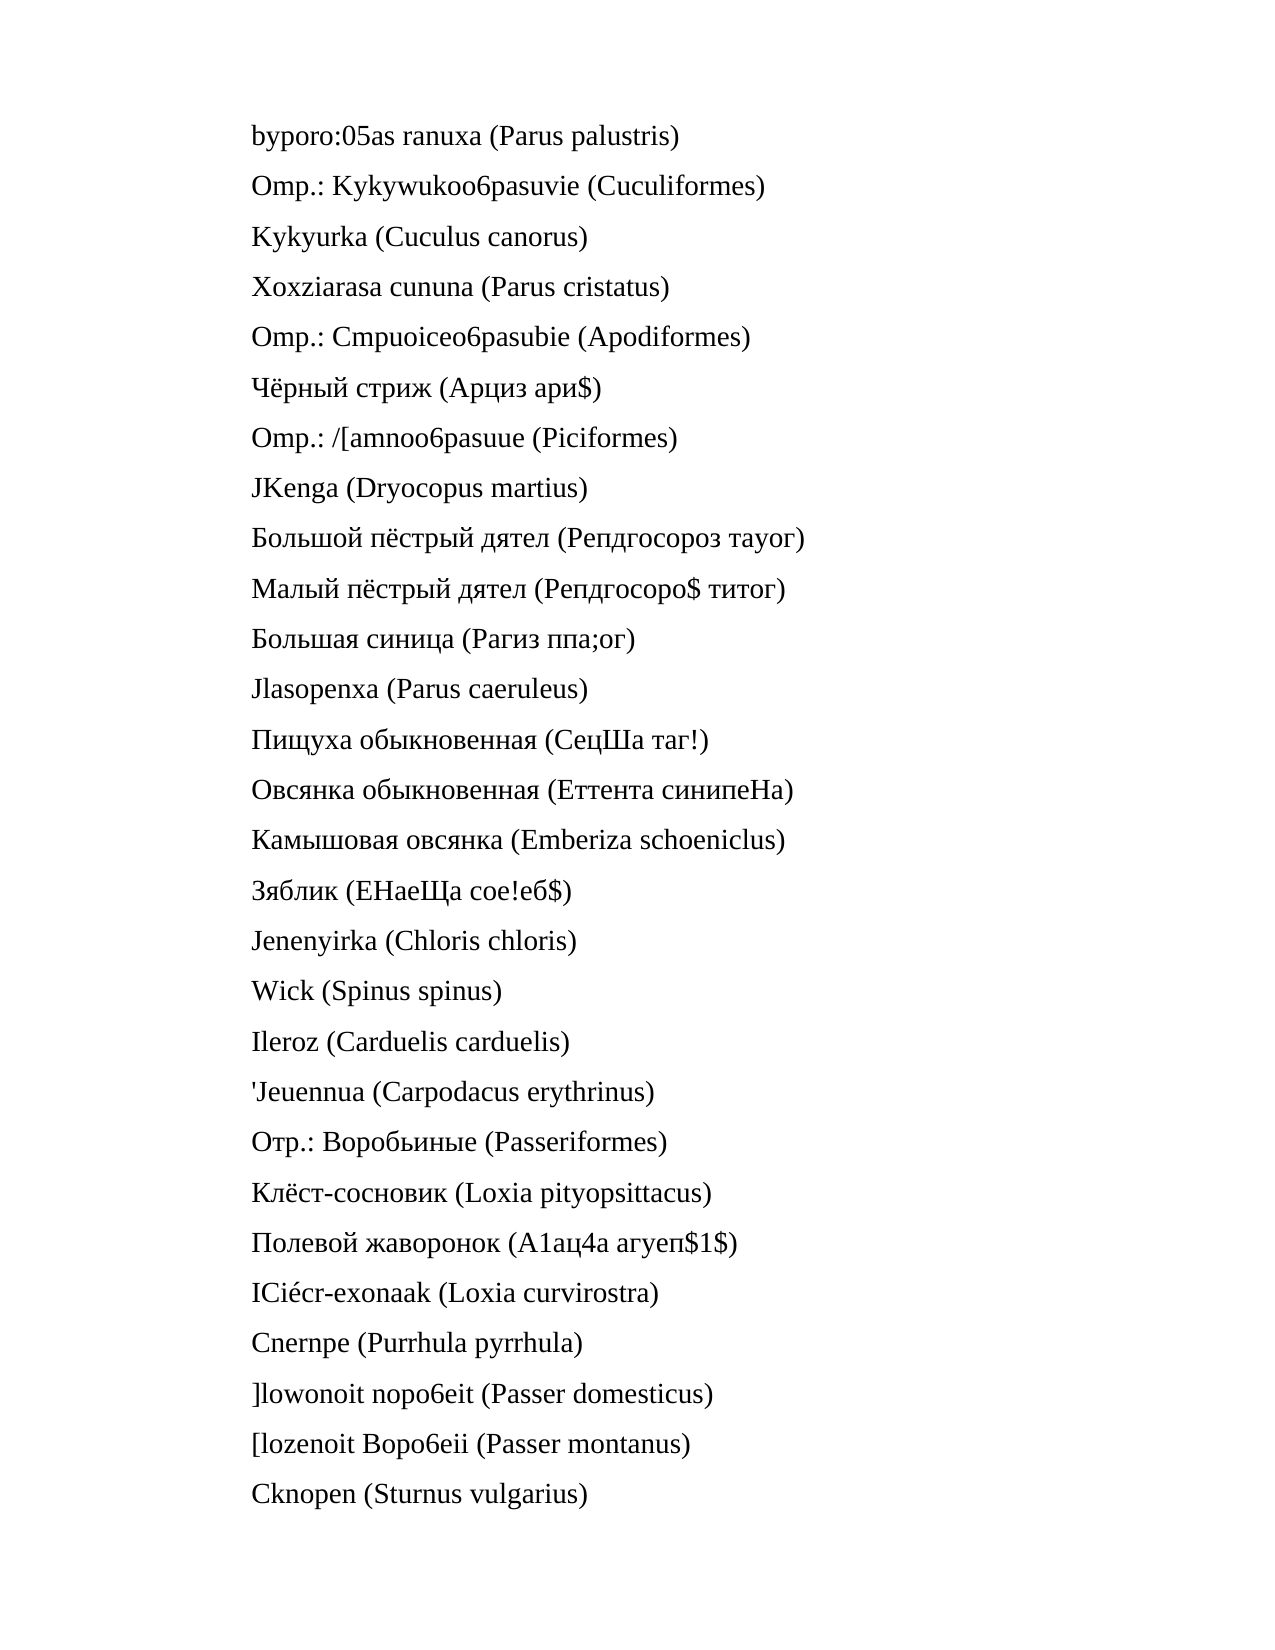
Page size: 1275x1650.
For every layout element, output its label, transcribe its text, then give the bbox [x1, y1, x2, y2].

text Большая синица (Рагиз ппа;ог) [177, 621, 1186, 655]
text Omp.: /[amnoo6pasuue (Piciformes) [177, 420, 1186, 453]
text Wick (Spinus spinus) [177, 973, 1186, 1007]
text Клёст-сосновик (Loxia pityopsittacus) [177, 1175, 1186, 1208]
text Зяблик (ЕНаеЩа сое!еб$) [177, 873, 1186, 906]
text Овсянка обыкновенная (Еттента синипеНа) [177, 772, 1186, 806]
text Большой пёстрый дятел (Репдгосороз тауог) [177, 521, 1186, 554]
text Камышовая овсянка (Emberiza schoeniclus) [177, 822, 1186, 856]
text Omp.: Kykywukoo6pasuvie (Cuculiformes) [177, 168, 1186, 202]
text Полевой жаворонок (А1ац4а агуеп$1$) [177, 1225, 1186, 1258]
text Cnernpe (Purrhula pyrrhula) [177, 1326, 1186, 1359]
text byporo:05as ranuxa (Parus palustris) [177, 118, 1186, 152]
text ICiécr-exonaak (Loxia curvirostra) [177, 1275, 1186, 1309]
text Чёрный стриж (Арциз ари$) [177, 370, 1186, 403]
text ]lowonoit nopo6eit (Passer domesticus) [177, 1376, 1186, 1409]
text Xoxziarasa cununa (Parus cristatus) [177, 269, 1186, 303]
text Omp.: Cmpuoiceo6pasubie (Apodiformes) [177, 319, 1186, 353]
text Малый пёстрый дятел (Репдгосоро$ титог) [177, 571, 1186, 604]
text [lozenoit Bopo6eii (Passer montanus) [177, 1426, 1186, 1460]
text Jenenyirka (Chloris chloris) [177, 923, 1186, 957]
text 'Jeuennua (Carpodacus erythrinus) [177, 1074, 1186, 1108]
text Ileroz (Carduelis carduelis) [177, 1024, 1186, 1057]
text Jlasopenxa (Parus caeruleus) [177, 672, 1186, 705]
text Пищуха обыкновенная (СецШа таг!) [177, 722, 1186, 755]
text Отр.: Воробьиные (Passeriformes) [177, 1124, 1186, 1158]
text Cknopen (Sturnus vulgarius) [177, 1477, 1186, 1510]
text Kykyurka (Cuculus canorus) [177, 219, 1186, 252]
text JKenga (Dryocopus martius) [177, 470, 1186, 504]
